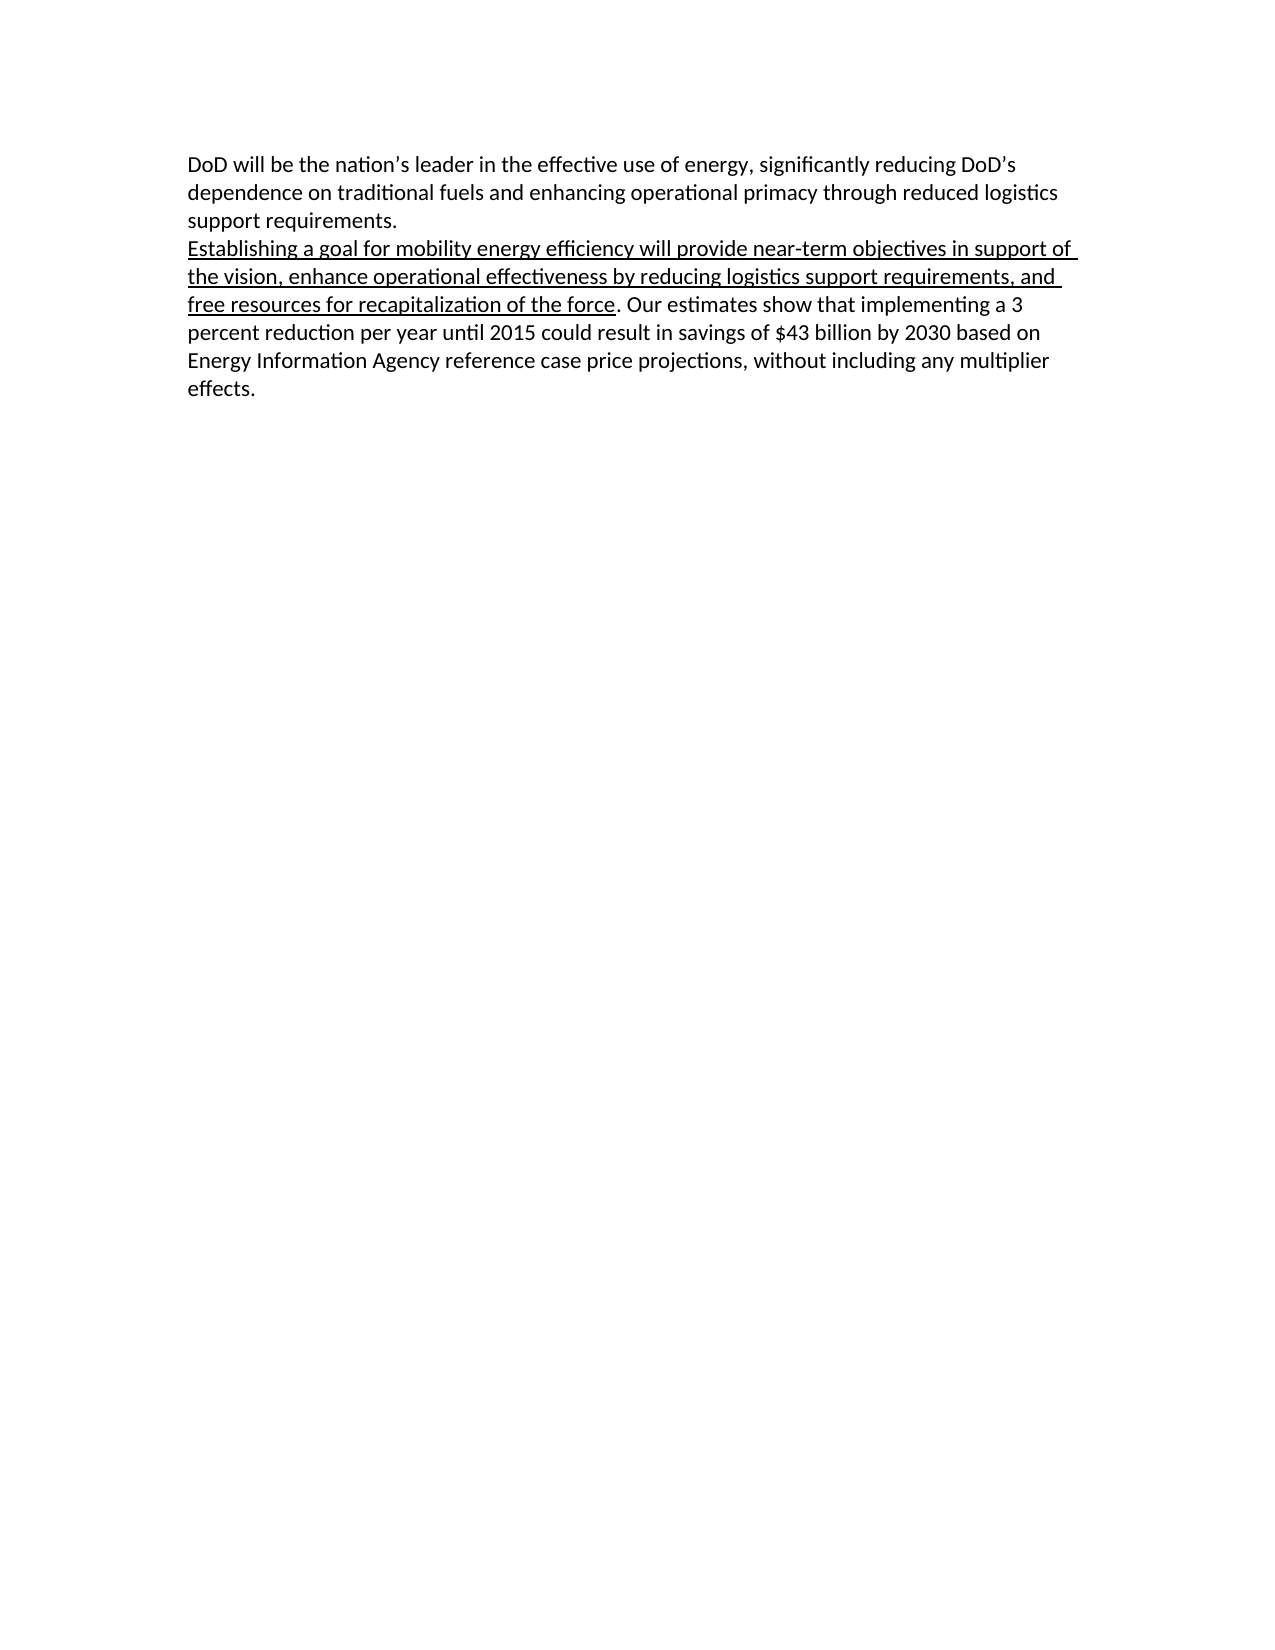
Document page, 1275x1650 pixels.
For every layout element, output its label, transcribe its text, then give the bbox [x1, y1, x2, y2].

text Establishing a goal for mobility energy efficiency will provide near-term objectives in support of the vision, enhance operational effectiveness by reducing logistics support requirements, and free resources for recapitalization of the force. Our estimates show that implementing a 3 percent reduction per year until 2015 could result in savings of $43 billion by 2030 based on Energy Information Agency reference case price projections, without including any multiplier effects. [187, 234, 1087, 402]
text DoD will be the nation’s leader in the effective use of energy, significantly reducing DoD’s dependence on traditional fuels and enhancing operational primacy through reduced logistics support requirements. [187, 150, 1087, 234]
